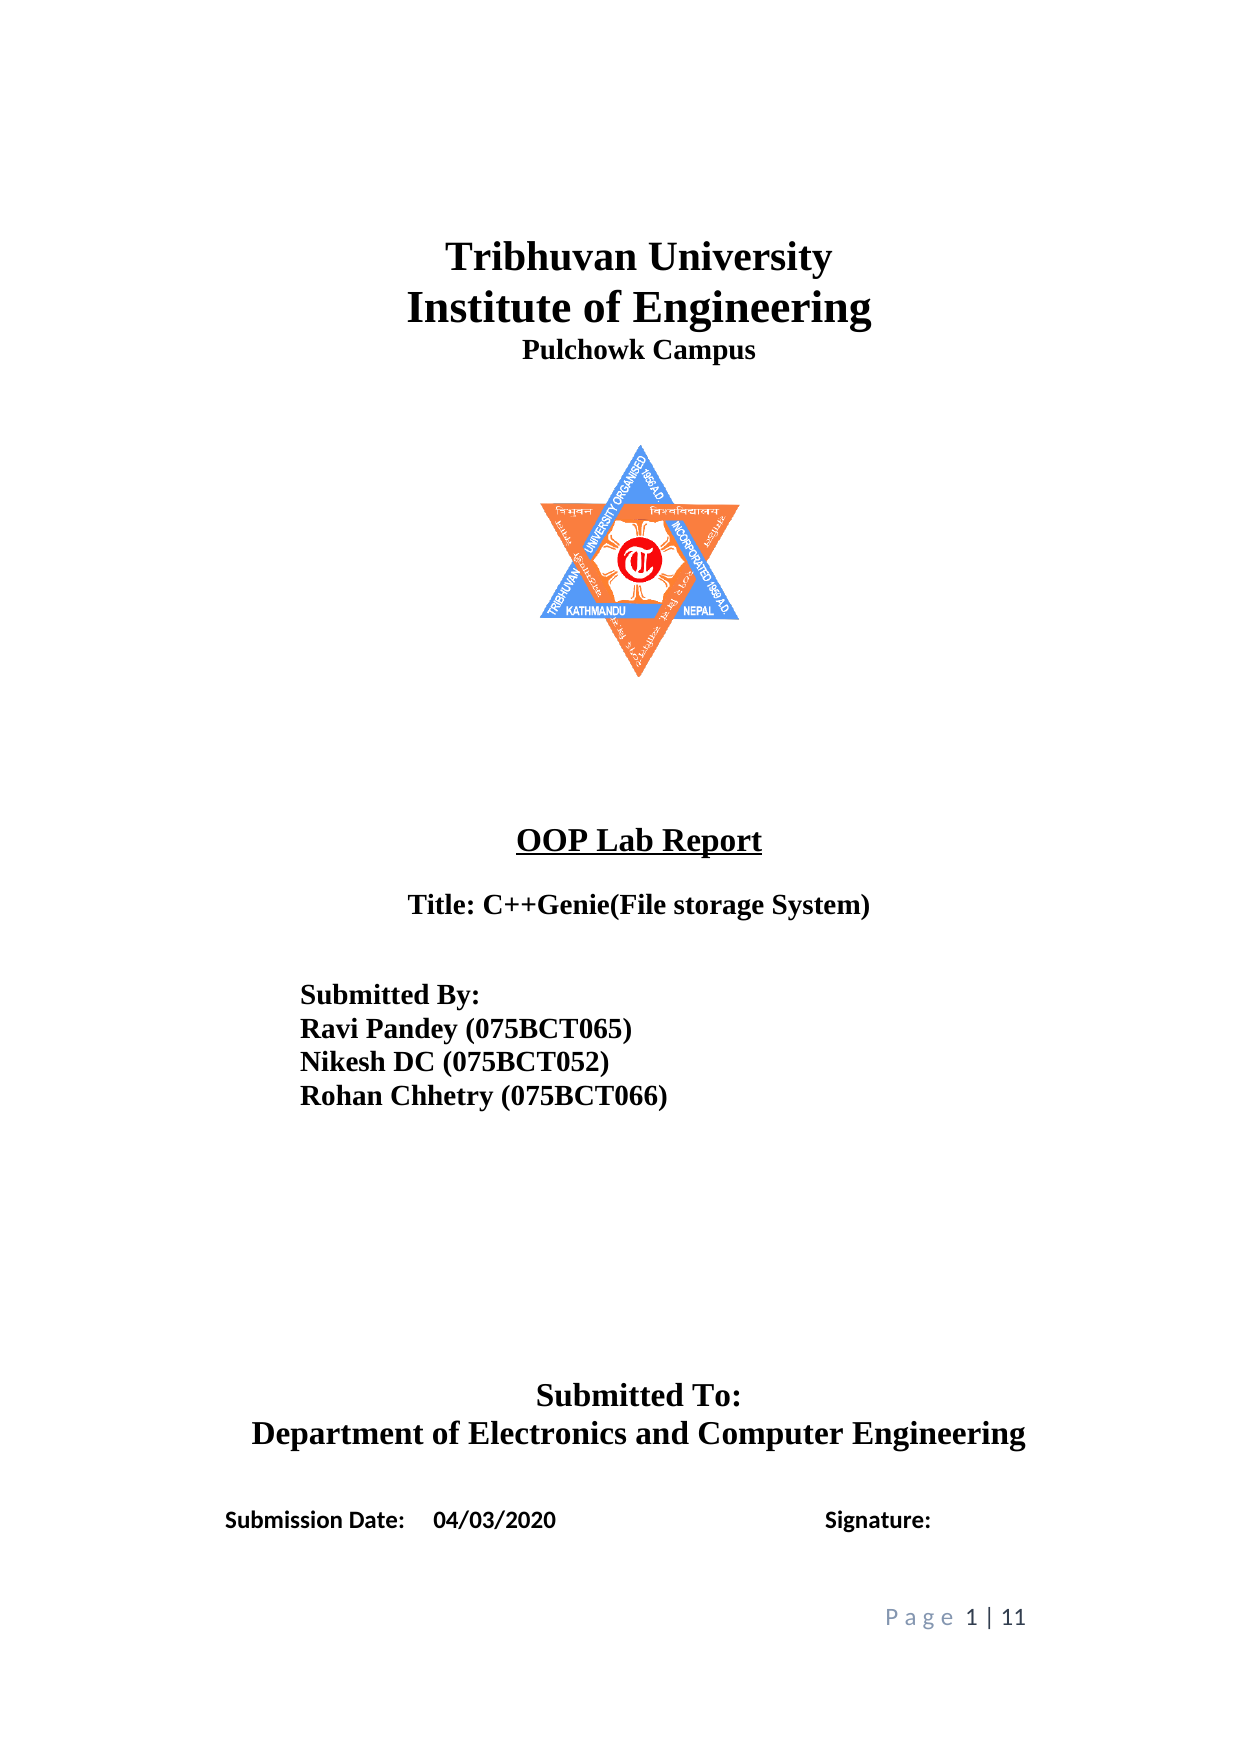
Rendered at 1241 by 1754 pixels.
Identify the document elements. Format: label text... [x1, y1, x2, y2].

text Submitted By: [225, 977, 1053, 1011]
text Institute of Engineering [225, 279, 1053, 332]
text Tribhuvan University [225, 232, 1053, 279]
text Pulchowk Campus [225, 332, 1053, 366]
text OOP Lab Report [225, 820, 1053, 858]
text Rohan Chhetry (075BCT066) [225, 1078, 1053, 1111]
text Nikesh DC (075BCT052) [225, 1044, 1053, 1078]
text Submission Date: 04/03/2020 Signature: [225, 1504, 1053, 1535]
text Ravi Pandey (075BCT065) [225, 1011, 1053, 1044]
text Title: C++Genie(File storage System) [225, 887, 1053, 921]
text Department of Electronics and Computer Engineering [225, 1413, 1053, 1452]
text Submitted To: [225, 1375, 1053, 1413]
picture [536, 445, 742, 677]
